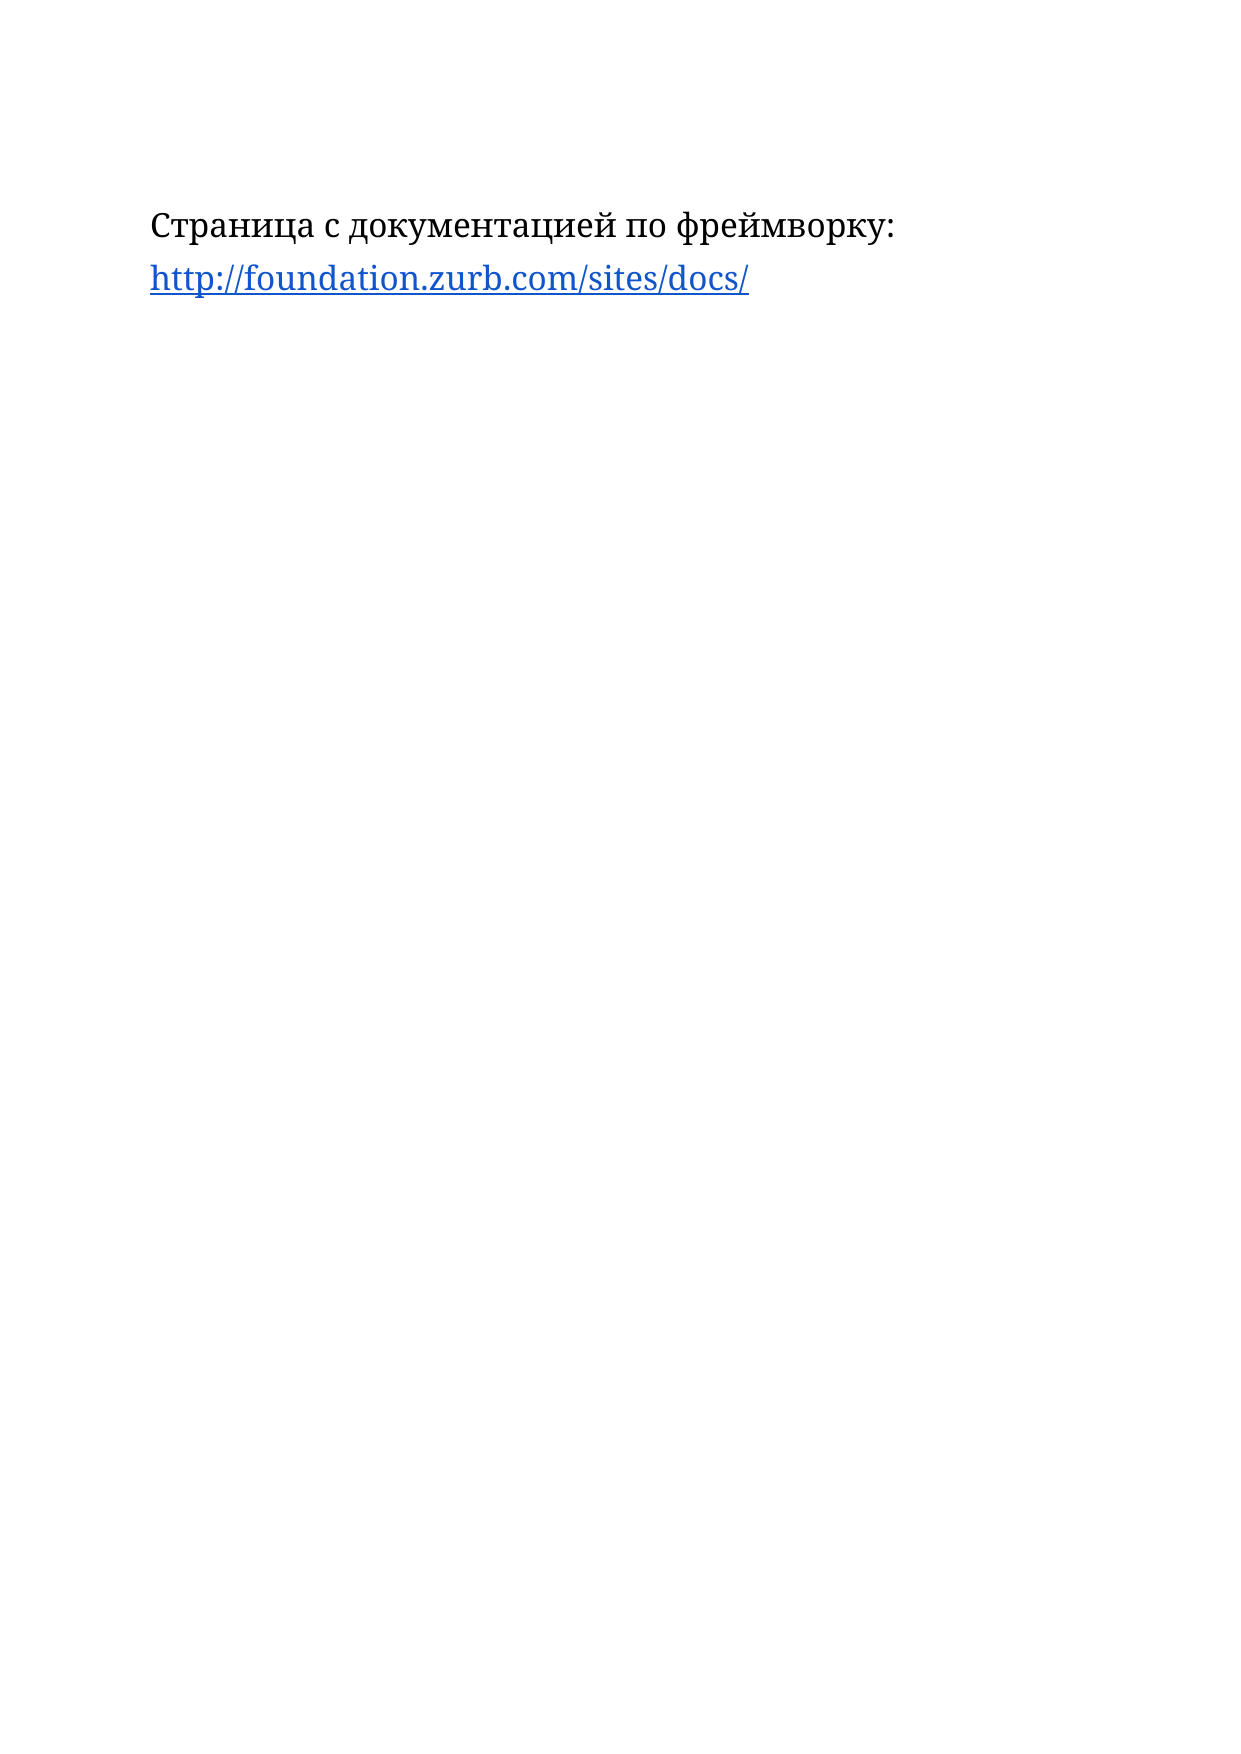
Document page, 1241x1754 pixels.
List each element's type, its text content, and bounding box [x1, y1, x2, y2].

text http://foundation.zurb.com/sites/docs/ [150, 254, 1090, 300]
text Страница с документацией по фреймворку: [150, 202, 1090, 248]
